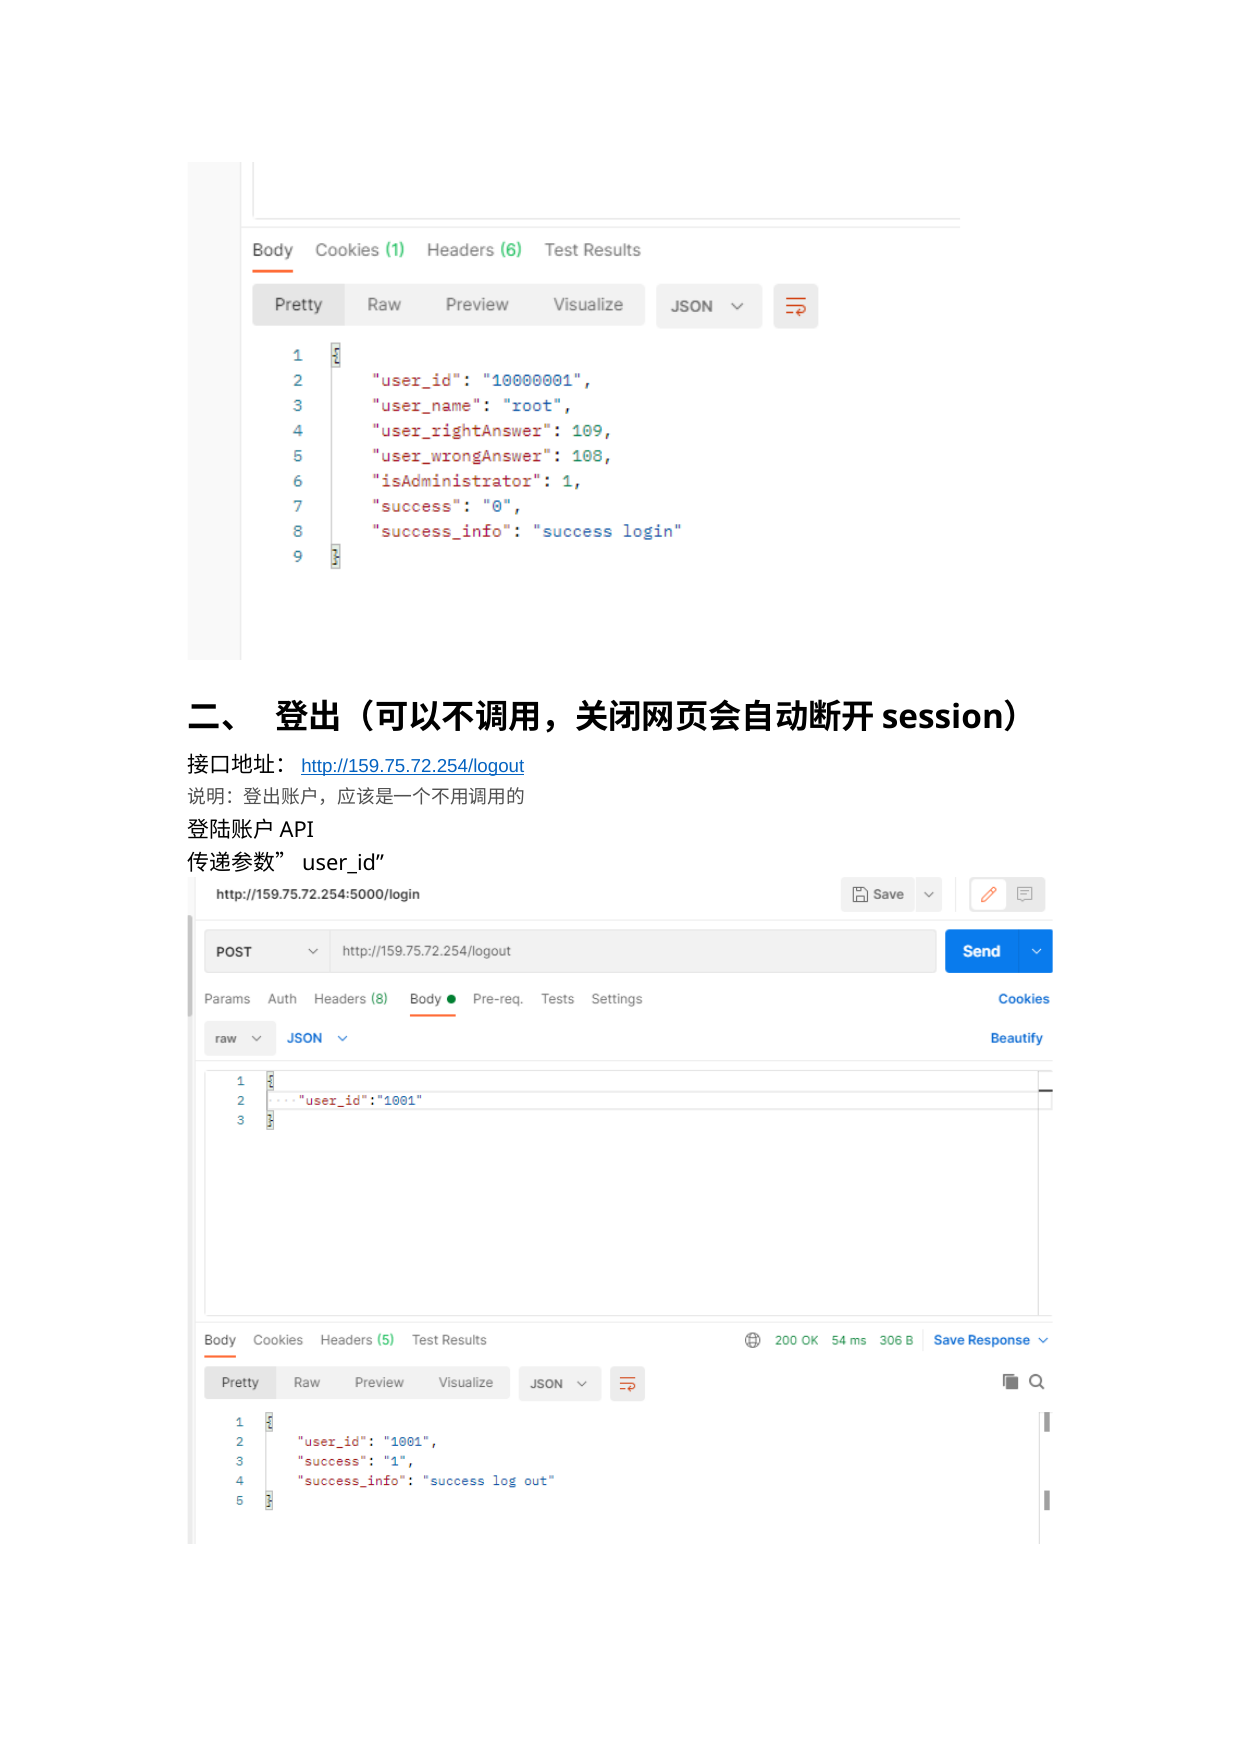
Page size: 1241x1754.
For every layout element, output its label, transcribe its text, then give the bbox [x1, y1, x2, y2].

text 登陆账户API [187, 812, 1053, 844]
picture [187, 162, 961, 660]
text 说明：登出账户，应该是一个不用调用的 [187, 779, 1053, 812]
picture [187, 877, 1053, 1544]
text 传递参数” user_id” [187, 844, 1053, 877]
text 接口地址： http://159.75.72.254/logout [187, 747, 1053, 779]
subtitle 登出（可以不调用，关闭网页会自动断开session） [187, 682, 1053, 747]
